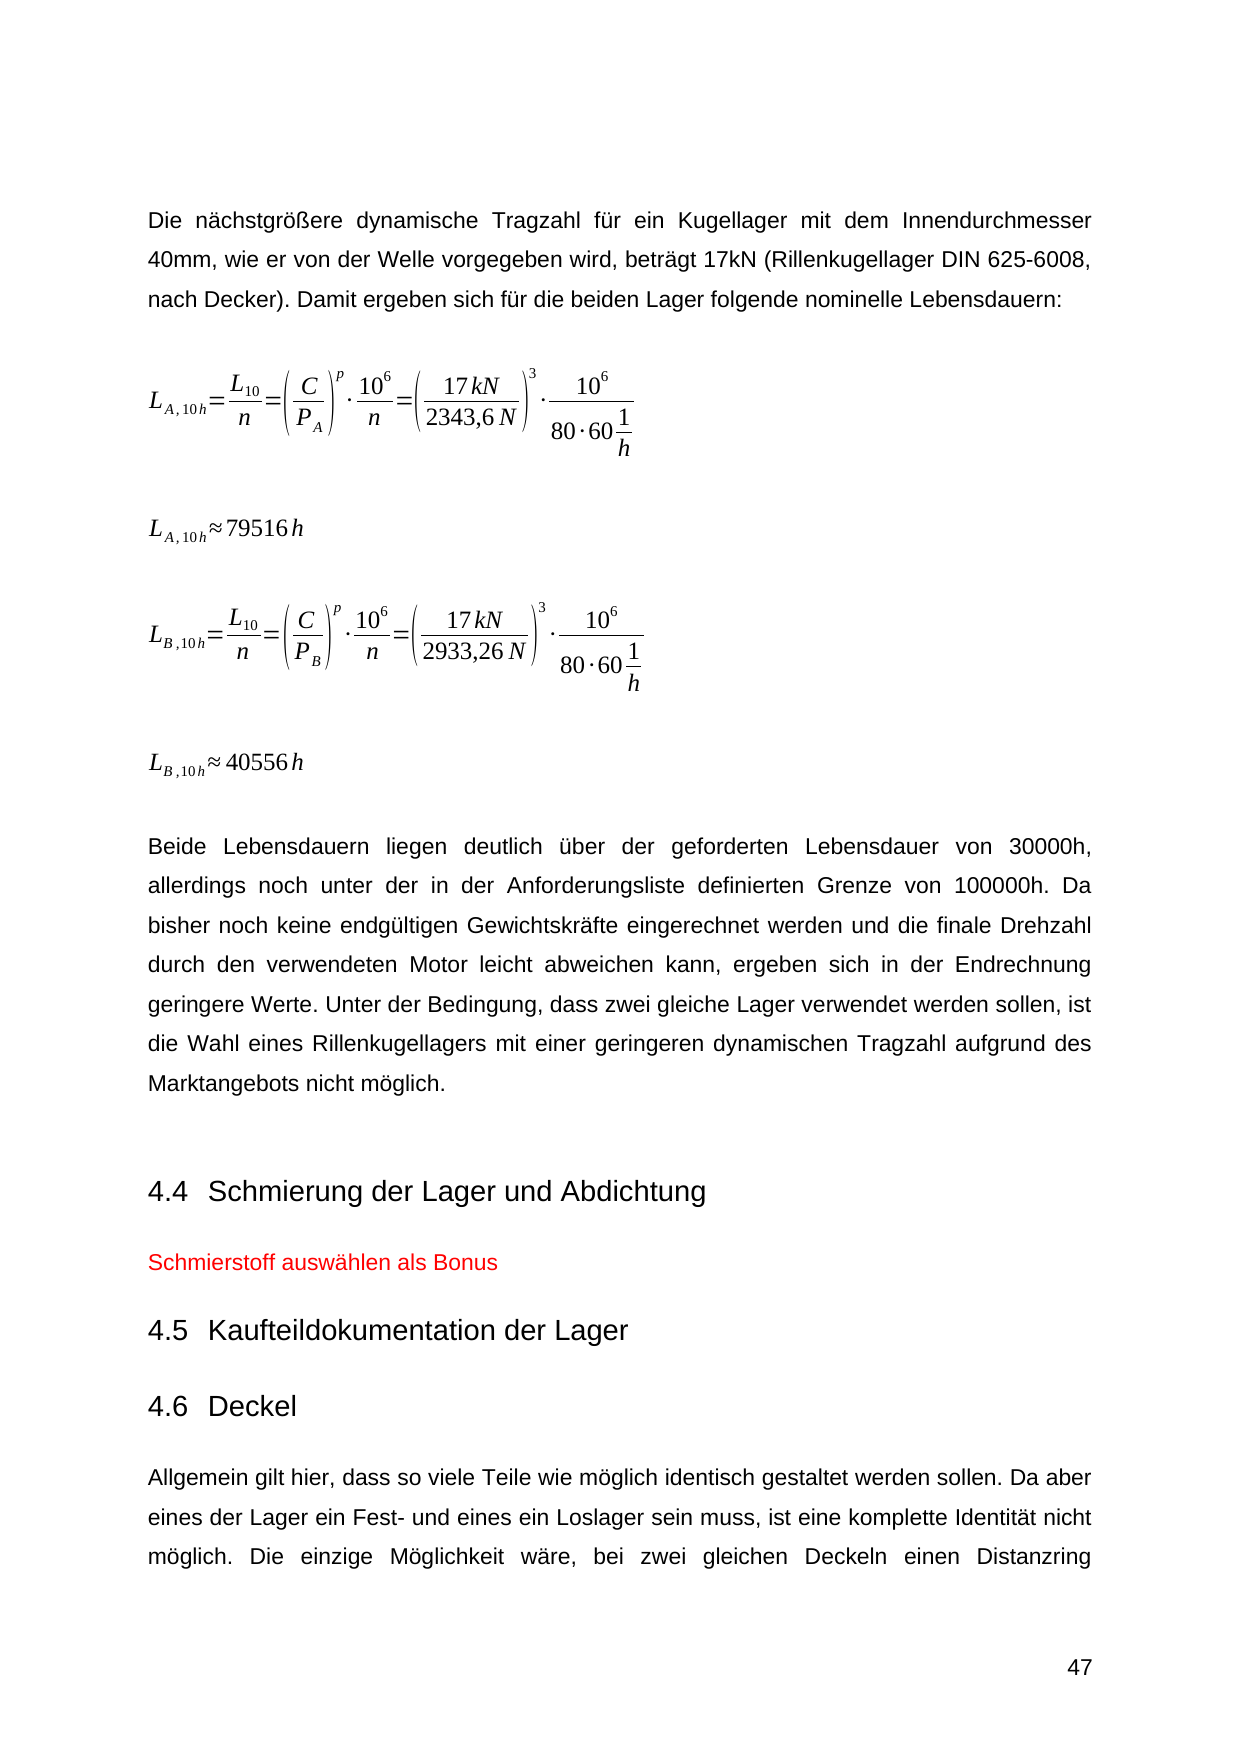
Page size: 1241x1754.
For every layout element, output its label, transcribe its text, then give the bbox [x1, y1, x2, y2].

subtitle Kaufteildokumentation der Lager [148, 1313, 1092, 1347]
subtitle Schmierung der Lager und Abdichtung [148, 1174, 1092, 1207]
text Die nächstgrößere dynamische Tragzahl für ein Kugellager mit dem Innendurchmesser 40mm, wie er von der Welle vorgegeben wird, beträgt 17kN (Rillenkugellager DIN 625-6008, nach Decker). Damit ergeben sich für die beiden Lager folgende nominelle Lebensdauern: [148, 207, 1092, 312]
text Schmierstoff auswählen als Bonus [148, 1249, 1092, 1275]
subtitle Deckel [148, 1389, 1092, 1422]
text Beide Lebensdauern liegen deutlich über der geforderten Lebensdauer von 30000h, allerdings noch unter der in der Anforderungsliste definierten Grenze von 100000h. Da bisher noch keine endgültigen Gewichtskräfte eingerechnet werden und die finale Drehzahl durch den verwendeten Motor leicht abweichen kann, ergeben sich in der Endrechnung geringere Werte. Unter der Bedingung, dass zwei gleiche Lager verwendet werden sollen, ist die Wahl eines Rillenkugellagers mit einer geringeren dynamischen Tragzahl aufgrund des Marktangebots nicht möglich. [148, 833, 1092, 1096]
